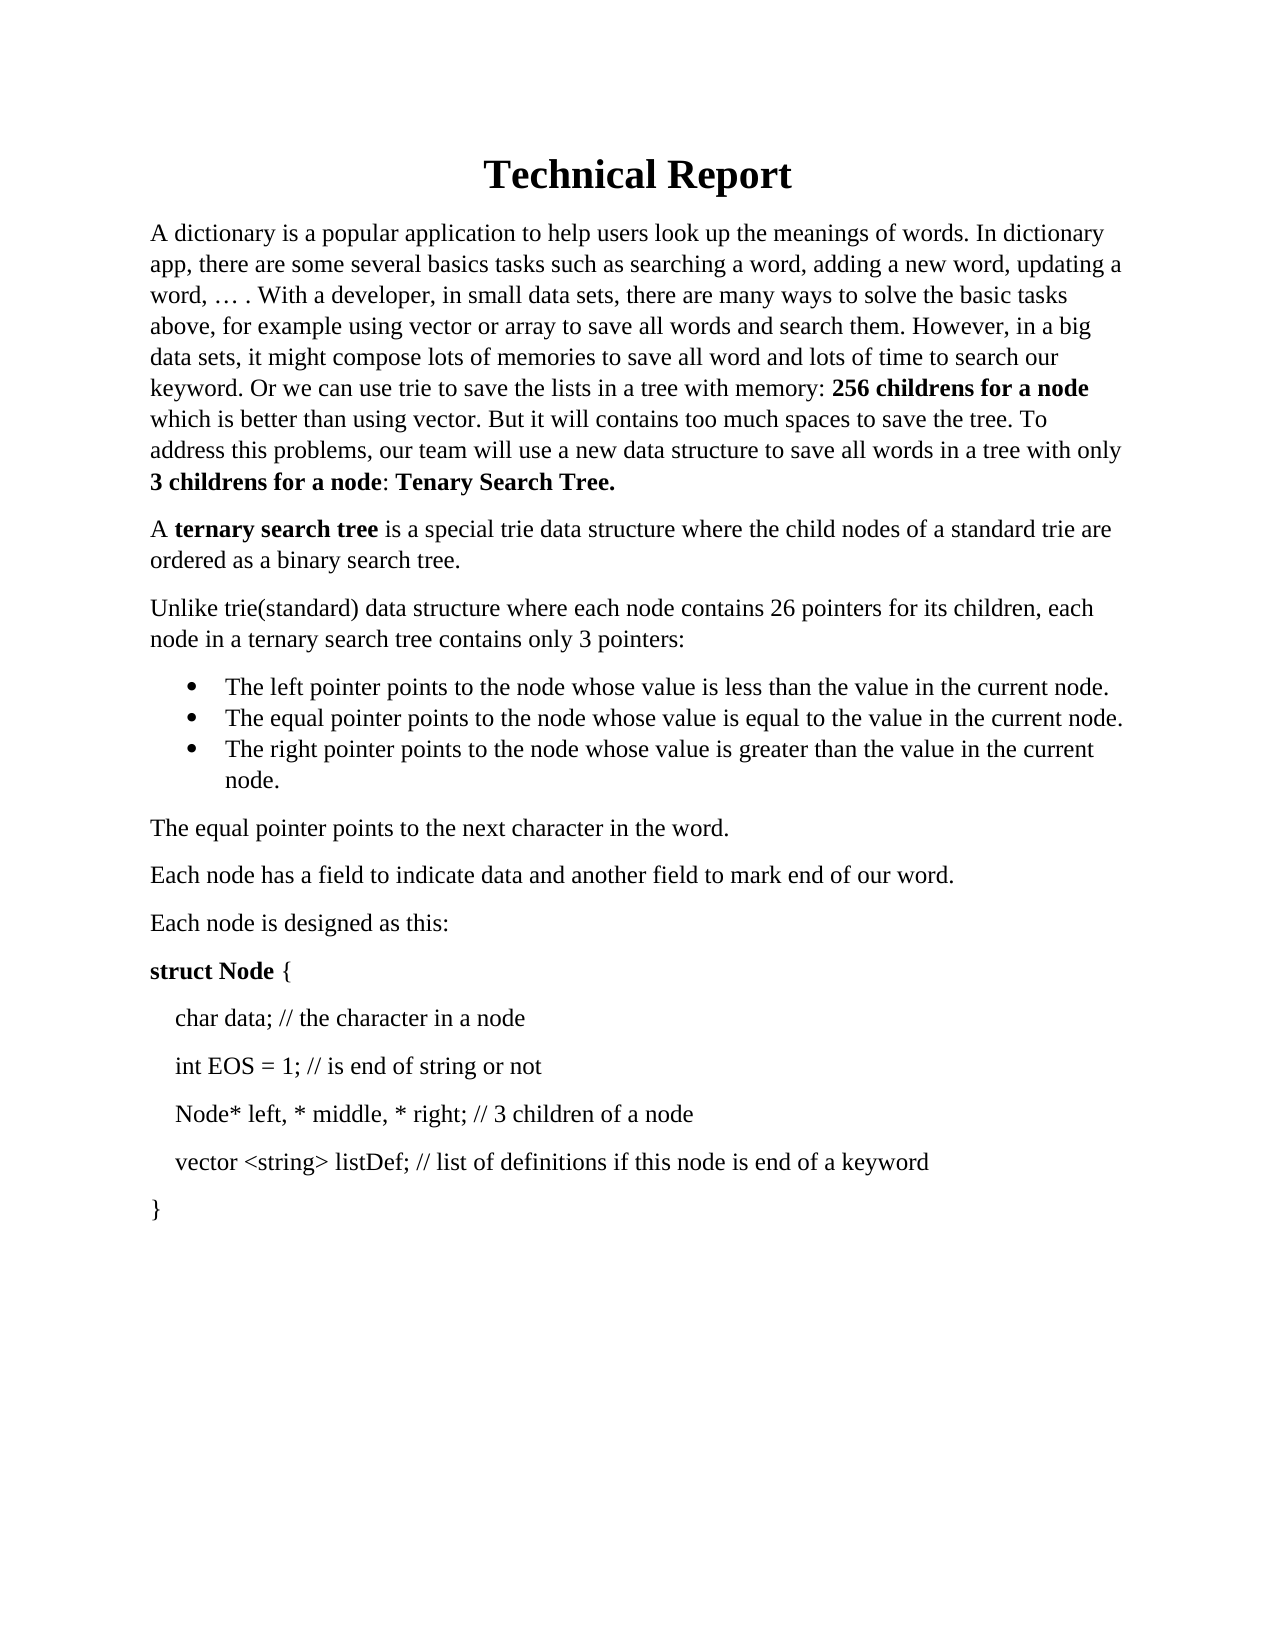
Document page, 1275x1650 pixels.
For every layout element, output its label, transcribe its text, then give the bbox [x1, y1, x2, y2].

text char data; // the character in a node [150, 1003, 1125, 1032]
text A dictionary is a popular application to help users look up the meanings of words. In dictionary app, there are some several basics tasks such as searching a word, adding a new word, updating a word, … . With a developer, in small data sets, there are many ways to solve the basic tasks above, for example using vector or array to save all words and search them. However, in a big data sets, it might compose lots of memories to save all word and lots of time to search our keyword. Or we can use trie to save the lists in a tree with memory: 256 childrens for a node which is better than using vector. But it will contains too much spaces to save the tree. To address this problems, our team will use a new data structure to save all words in a tree with only 3 childrens for a node: Tenary Search Tree. [150, 218, 1125, 495]
text The equal pointer points to the next character in the word. [150, 813, 1125, 841]
text vector <string> listDef; // list of definitions if this node is end of a keyword [150, 1147, 1125, 1175]
text Unlike trie(standard) data structure where each node contains 26 pointers for its children, each node in a ternary search tree contains only 3 pointers: [150, 593, 1125, 653]
text struct Node { [150, 956, 1125, 984]
list The left pointer points to the node whose value is less than the value in the current node. [187, 672, 1125, 701]
text A ternary search tree is a special trie data structure where the child nodes of a standard trie are ordered as a binary search tree. [150, 514, 1125, 574]
text } [150, 1194, 1125, 1223]
text Technical Report [150, 150, 1125, 198]
list The right pointer points to the node whose value is greater than the value in the current node. [187, 734, 1125, 794]
text Node* left, * middle, * right; // 3 children of a node [150, 1099, 1125, 1128]
text Each node is designed as this: [150, 908, 1125, 937]
list The equal pointer points to the node whose value is equal to the value in the current node. [187, 703, 1125, 732]
text int EOS = 1; // is end of string or not [150, 1051, 1125, 1080]
text Each node has a field to indicate data and another field to mark end of our word. [150, 860, 1125, 889]
